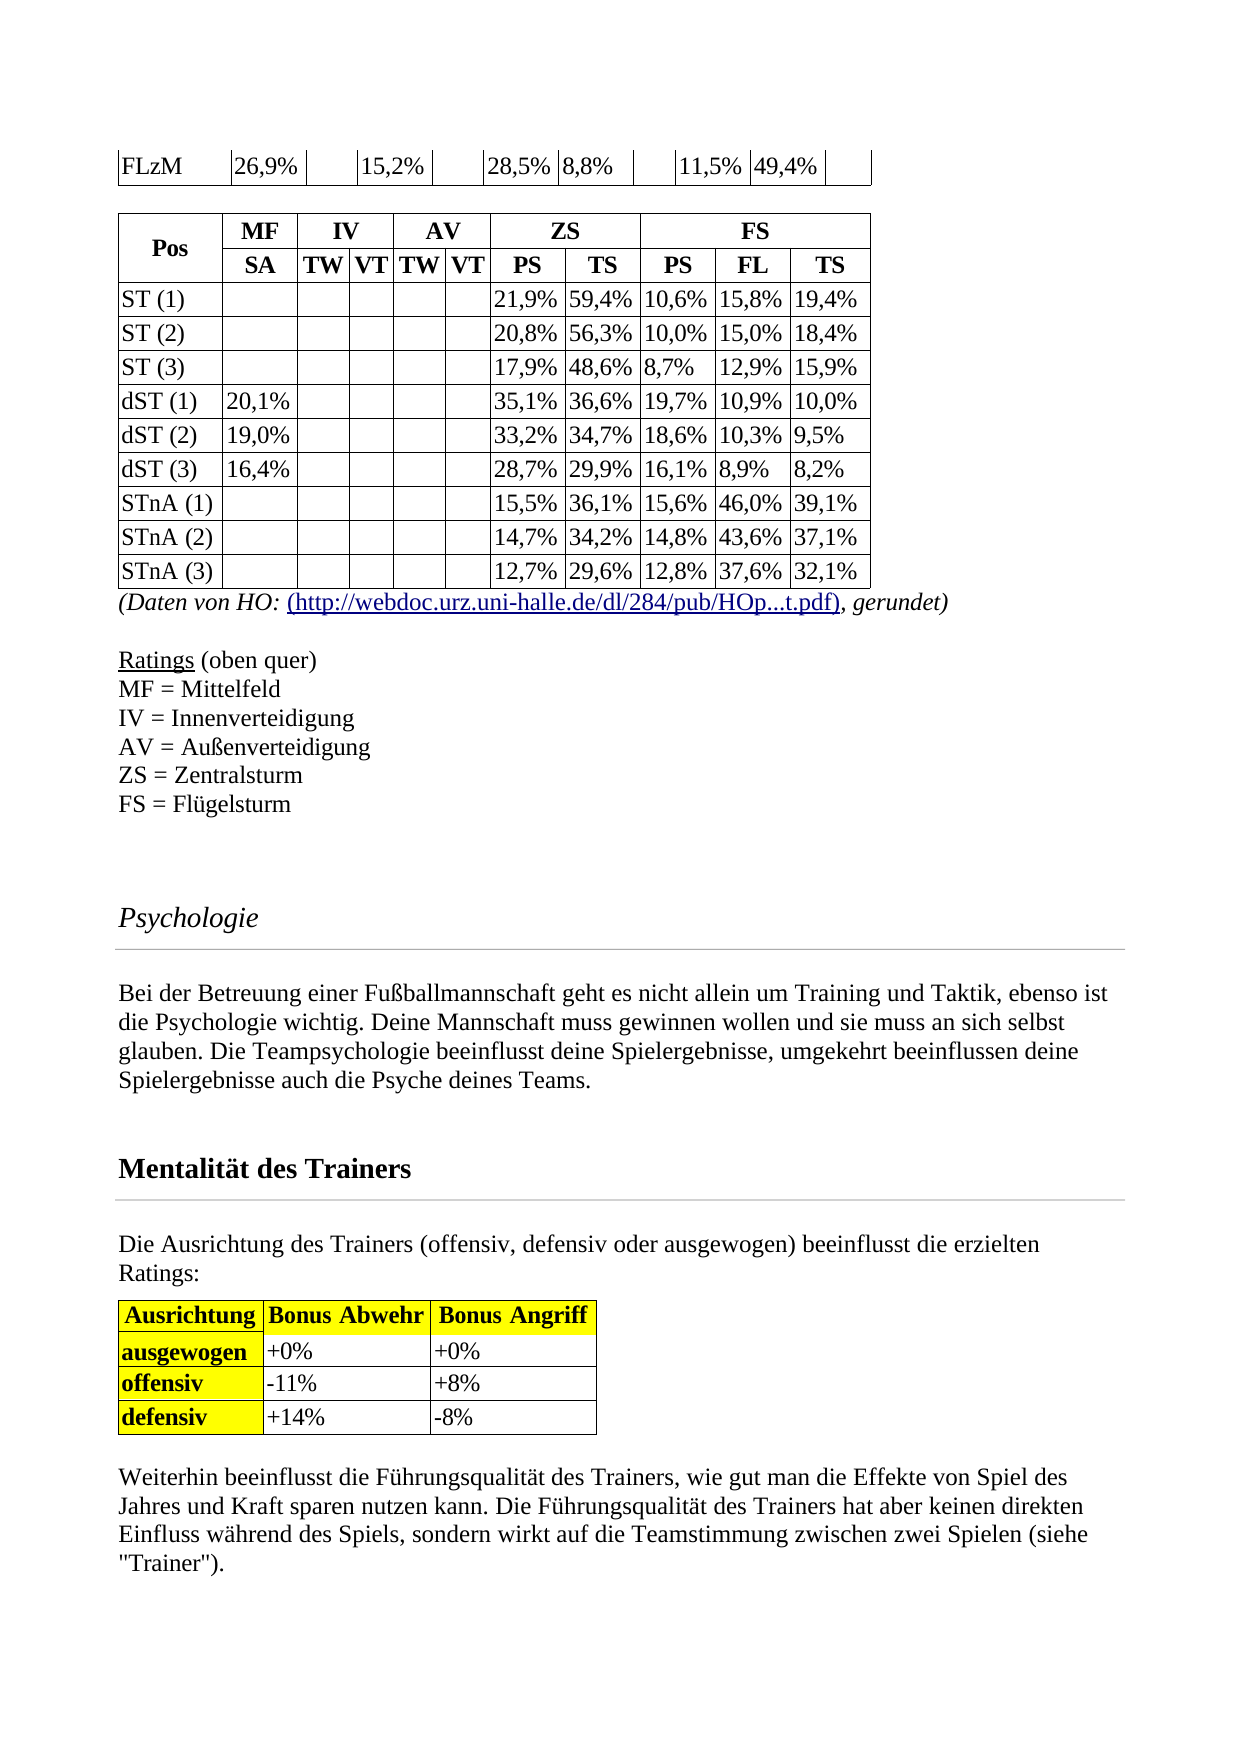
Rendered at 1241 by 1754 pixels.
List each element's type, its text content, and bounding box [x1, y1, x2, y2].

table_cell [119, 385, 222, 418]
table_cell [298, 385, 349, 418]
text Weiterhin beeinflusst die Führungsqualität des Trainers, wie gut man die Effekte von Spiel des Jahres und Kraft sparen nutzen kann. Die Führungsqualität des Trainers hat aber keinen direkten Einfluss während des Spiels, sondern wirkt auf die Teamstimmung zwischen zwei Spielen (siehe "Trainer"). [118, 1462, 1121, 1577]
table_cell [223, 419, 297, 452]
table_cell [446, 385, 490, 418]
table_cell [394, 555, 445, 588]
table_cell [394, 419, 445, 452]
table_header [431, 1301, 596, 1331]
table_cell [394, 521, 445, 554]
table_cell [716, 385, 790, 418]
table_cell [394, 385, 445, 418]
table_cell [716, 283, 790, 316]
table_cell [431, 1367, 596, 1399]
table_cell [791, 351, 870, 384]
subtitle Mentalität des Trainers [118, 1152, 1138, 1185]
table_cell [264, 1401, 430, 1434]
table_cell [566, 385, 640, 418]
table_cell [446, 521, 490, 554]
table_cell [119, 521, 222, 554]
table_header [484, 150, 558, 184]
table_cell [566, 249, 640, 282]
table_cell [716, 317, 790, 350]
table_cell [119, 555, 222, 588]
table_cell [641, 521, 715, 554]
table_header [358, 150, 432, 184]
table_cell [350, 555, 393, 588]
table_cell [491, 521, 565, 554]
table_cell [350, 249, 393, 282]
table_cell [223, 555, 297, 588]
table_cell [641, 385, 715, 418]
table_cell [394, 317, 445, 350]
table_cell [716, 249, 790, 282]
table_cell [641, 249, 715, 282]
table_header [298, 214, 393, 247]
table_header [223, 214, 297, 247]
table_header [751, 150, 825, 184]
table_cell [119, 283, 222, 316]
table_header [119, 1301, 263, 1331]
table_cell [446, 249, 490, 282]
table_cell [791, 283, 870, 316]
text Bei der Betreuung einer Fußballmannschaft geht es nicht allein um Training und Taktik, ebenso ist die Psychologie wichtig. Deine Mannschaft muss gewinnen wollen und sie muss an sich selbst glauben. Die Teampsychologie beeinflusst deine Spielergebnisse, umgekehrt beeinflussen deine Spielergebnisse auch die Psyche deines Teams. [118, 978, 1121, 1093]
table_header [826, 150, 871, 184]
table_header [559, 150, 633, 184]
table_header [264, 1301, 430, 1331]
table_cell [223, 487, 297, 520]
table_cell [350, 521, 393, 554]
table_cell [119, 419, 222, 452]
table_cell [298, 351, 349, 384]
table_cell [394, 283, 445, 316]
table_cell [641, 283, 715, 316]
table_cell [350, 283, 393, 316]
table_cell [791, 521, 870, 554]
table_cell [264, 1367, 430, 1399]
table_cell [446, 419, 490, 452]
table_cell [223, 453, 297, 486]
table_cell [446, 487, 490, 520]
text (Daten von HO: (http://webdoc.urz.uni-halle.de/dl/284/pub/HOp...t.pdf), gerundet) [118, 588, 1138, 617]
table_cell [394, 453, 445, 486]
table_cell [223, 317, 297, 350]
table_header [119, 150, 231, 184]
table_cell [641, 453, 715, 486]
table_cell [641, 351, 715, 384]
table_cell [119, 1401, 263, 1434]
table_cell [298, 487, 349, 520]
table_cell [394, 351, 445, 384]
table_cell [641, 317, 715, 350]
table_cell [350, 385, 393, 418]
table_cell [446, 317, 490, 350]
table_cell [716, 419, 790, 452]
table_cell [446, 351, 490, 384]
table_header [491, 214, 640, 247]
text Ratings (oben quer) MF = Mittelfeld [118, 645, 347, 703]
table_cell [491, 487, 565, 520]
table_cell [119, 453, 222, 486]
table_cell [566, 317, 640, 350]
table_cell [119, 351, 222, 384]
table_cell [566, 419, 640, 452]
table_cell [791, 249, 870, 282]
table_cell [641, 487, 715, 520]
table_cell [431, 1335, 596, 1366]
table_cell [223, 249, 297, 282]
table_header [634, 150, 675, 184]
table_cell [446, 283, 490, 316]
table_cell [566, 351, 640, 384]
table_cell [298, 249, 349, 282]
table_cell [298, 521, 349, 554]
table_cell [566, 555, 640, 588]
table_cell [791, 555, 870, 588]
text FS = Flügelsturm [118, 789, 1138, 818]
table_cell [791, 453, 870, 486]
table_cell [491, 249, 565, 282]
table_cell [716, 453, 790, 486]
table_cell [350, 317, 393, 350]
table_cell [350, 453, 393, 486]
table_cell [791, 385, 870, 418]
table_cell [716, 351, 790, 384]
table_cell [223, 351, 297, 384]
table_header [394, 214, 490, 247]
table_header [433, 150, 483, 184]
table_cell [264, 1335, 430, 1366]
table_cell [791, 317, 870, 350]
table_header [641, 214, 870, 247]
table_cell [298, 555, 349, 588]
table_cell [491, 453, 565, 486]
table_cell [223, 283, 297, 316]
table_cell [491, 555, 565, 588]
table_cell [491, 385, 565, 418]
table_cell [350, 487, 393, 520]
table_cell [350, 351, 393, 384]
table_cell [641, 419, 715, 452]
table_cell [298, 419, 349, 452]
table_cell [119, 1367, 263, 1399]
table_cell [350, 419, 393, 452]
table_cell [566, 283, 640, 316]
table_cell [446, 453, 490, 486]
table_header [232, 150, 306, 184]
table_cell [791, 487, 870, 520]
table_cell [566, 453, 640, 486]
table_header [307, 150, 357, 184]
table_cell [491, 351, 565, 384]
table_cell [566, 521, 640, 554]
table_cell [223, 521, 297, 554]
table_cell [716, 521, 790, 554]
text IV = Innenverteidigung AV = Außenverteidigung ZS = Zentralsturm [118, 703, 387, 789]
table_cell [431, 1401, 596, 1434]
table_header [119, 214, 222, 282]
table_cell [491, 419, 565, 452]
text Die Ausrichtung des Trainers (offensiv, defensiv oder ausgewogen) beeinflusst die erzielten Ratings: [118, 1229, 1100, 1287]
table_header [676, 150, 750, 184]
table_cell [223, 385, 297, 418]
subtitle Psychologie [118, 900, 1138, 934]
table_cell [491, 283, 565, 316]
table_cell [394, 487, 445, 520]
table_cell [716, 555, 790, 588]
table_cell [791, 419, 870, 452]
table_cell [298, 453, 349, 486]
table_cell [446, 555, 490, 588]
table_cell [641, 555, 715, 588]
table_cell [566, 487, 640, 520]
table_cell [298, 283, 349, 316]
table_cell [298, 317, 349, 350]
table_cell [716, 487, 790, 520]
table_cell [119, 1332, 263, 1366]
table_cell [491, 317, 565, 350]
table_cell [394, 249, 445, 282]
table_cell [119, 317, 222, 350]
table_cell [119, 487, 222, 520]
